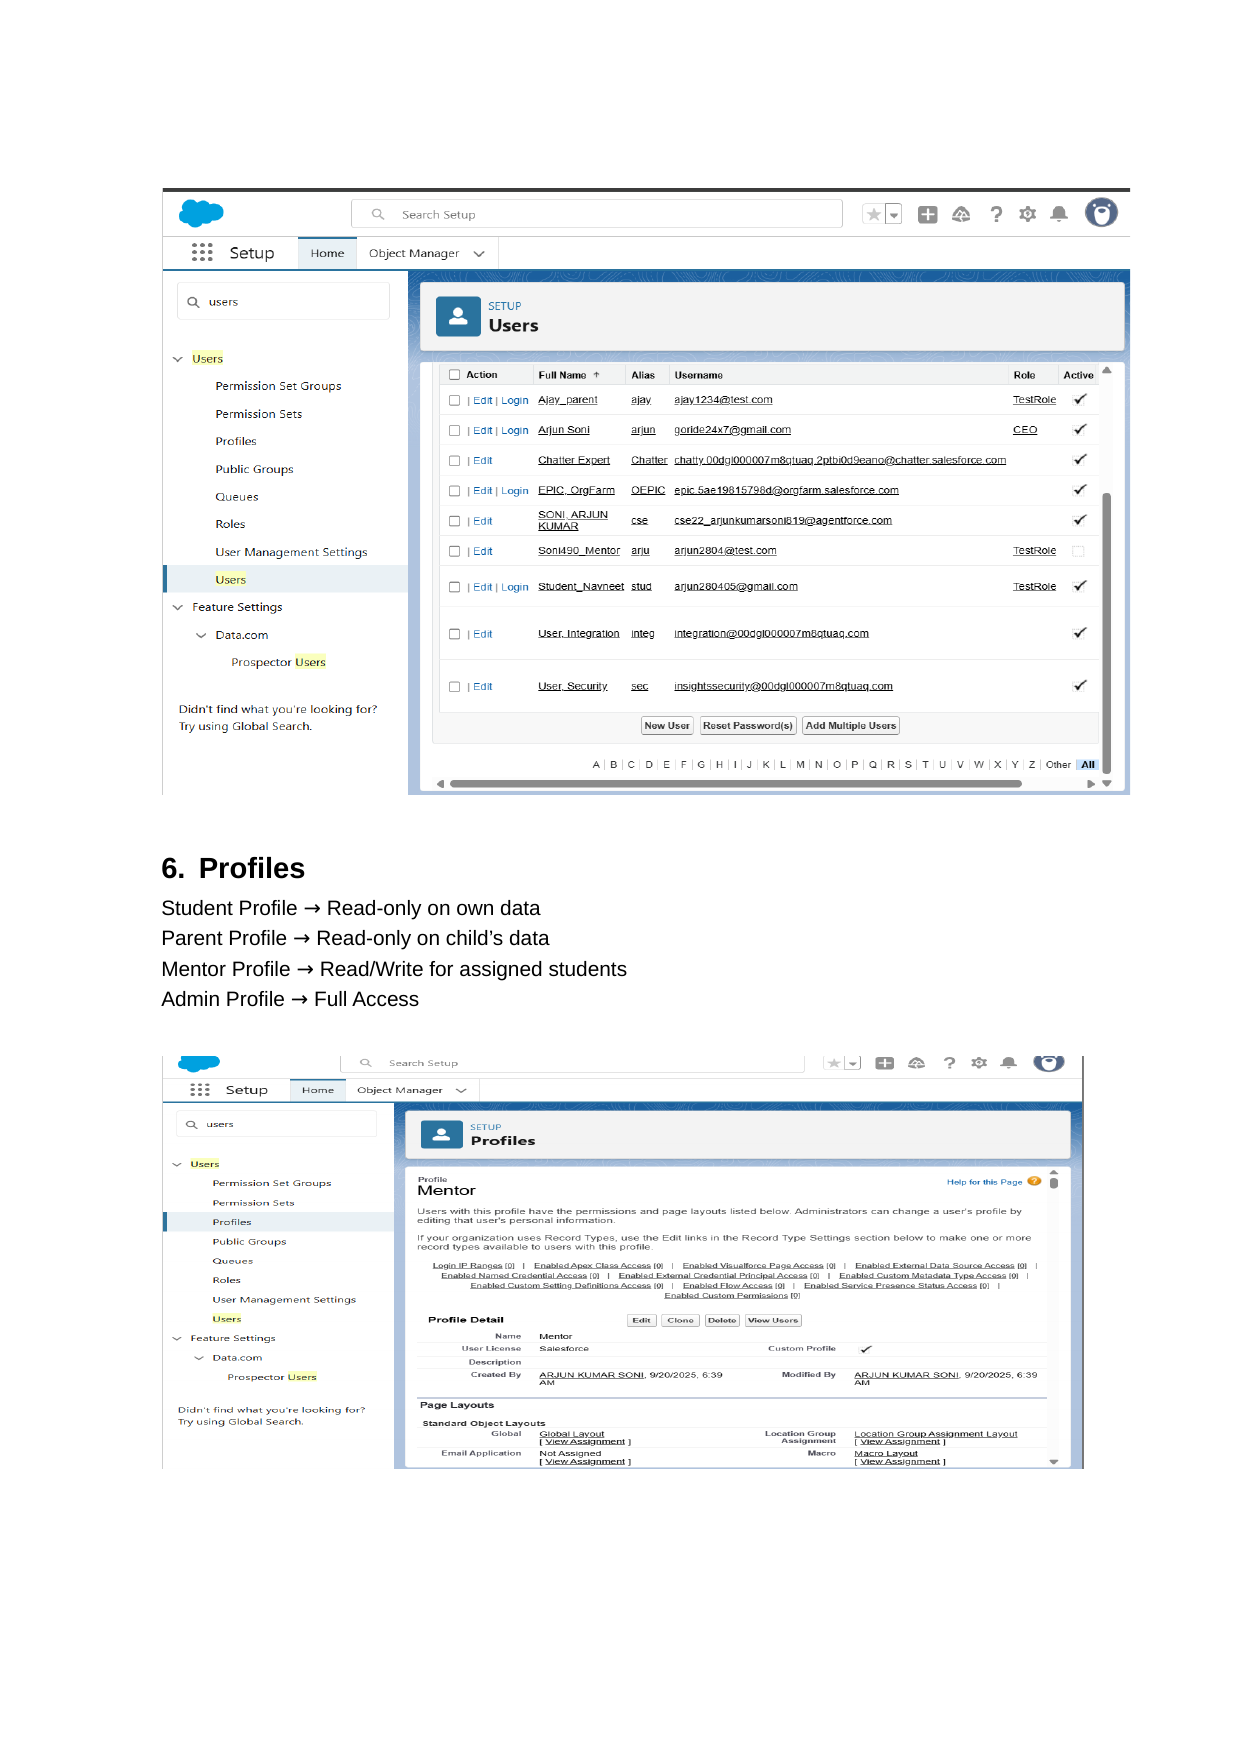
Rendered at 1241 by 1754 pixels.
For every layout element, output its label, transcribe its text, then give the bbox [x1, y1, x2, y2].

text Student Profile → Read-only on own data [161, 893, 1017, 922]
picture [162, 188, 1130, 795]
picture [162, 1056, 1084, 1469]
text Mentor Profile → Read/Write for assigned students [161, 954, 1017, 982]
subtitle Profiles [161, 852, 1031, 885]
text Admin Profile → Full Access [161, 984, 1017, 1012]
text Parent Profile → Read-only on child’s data [161, 923, 1017, 952]
